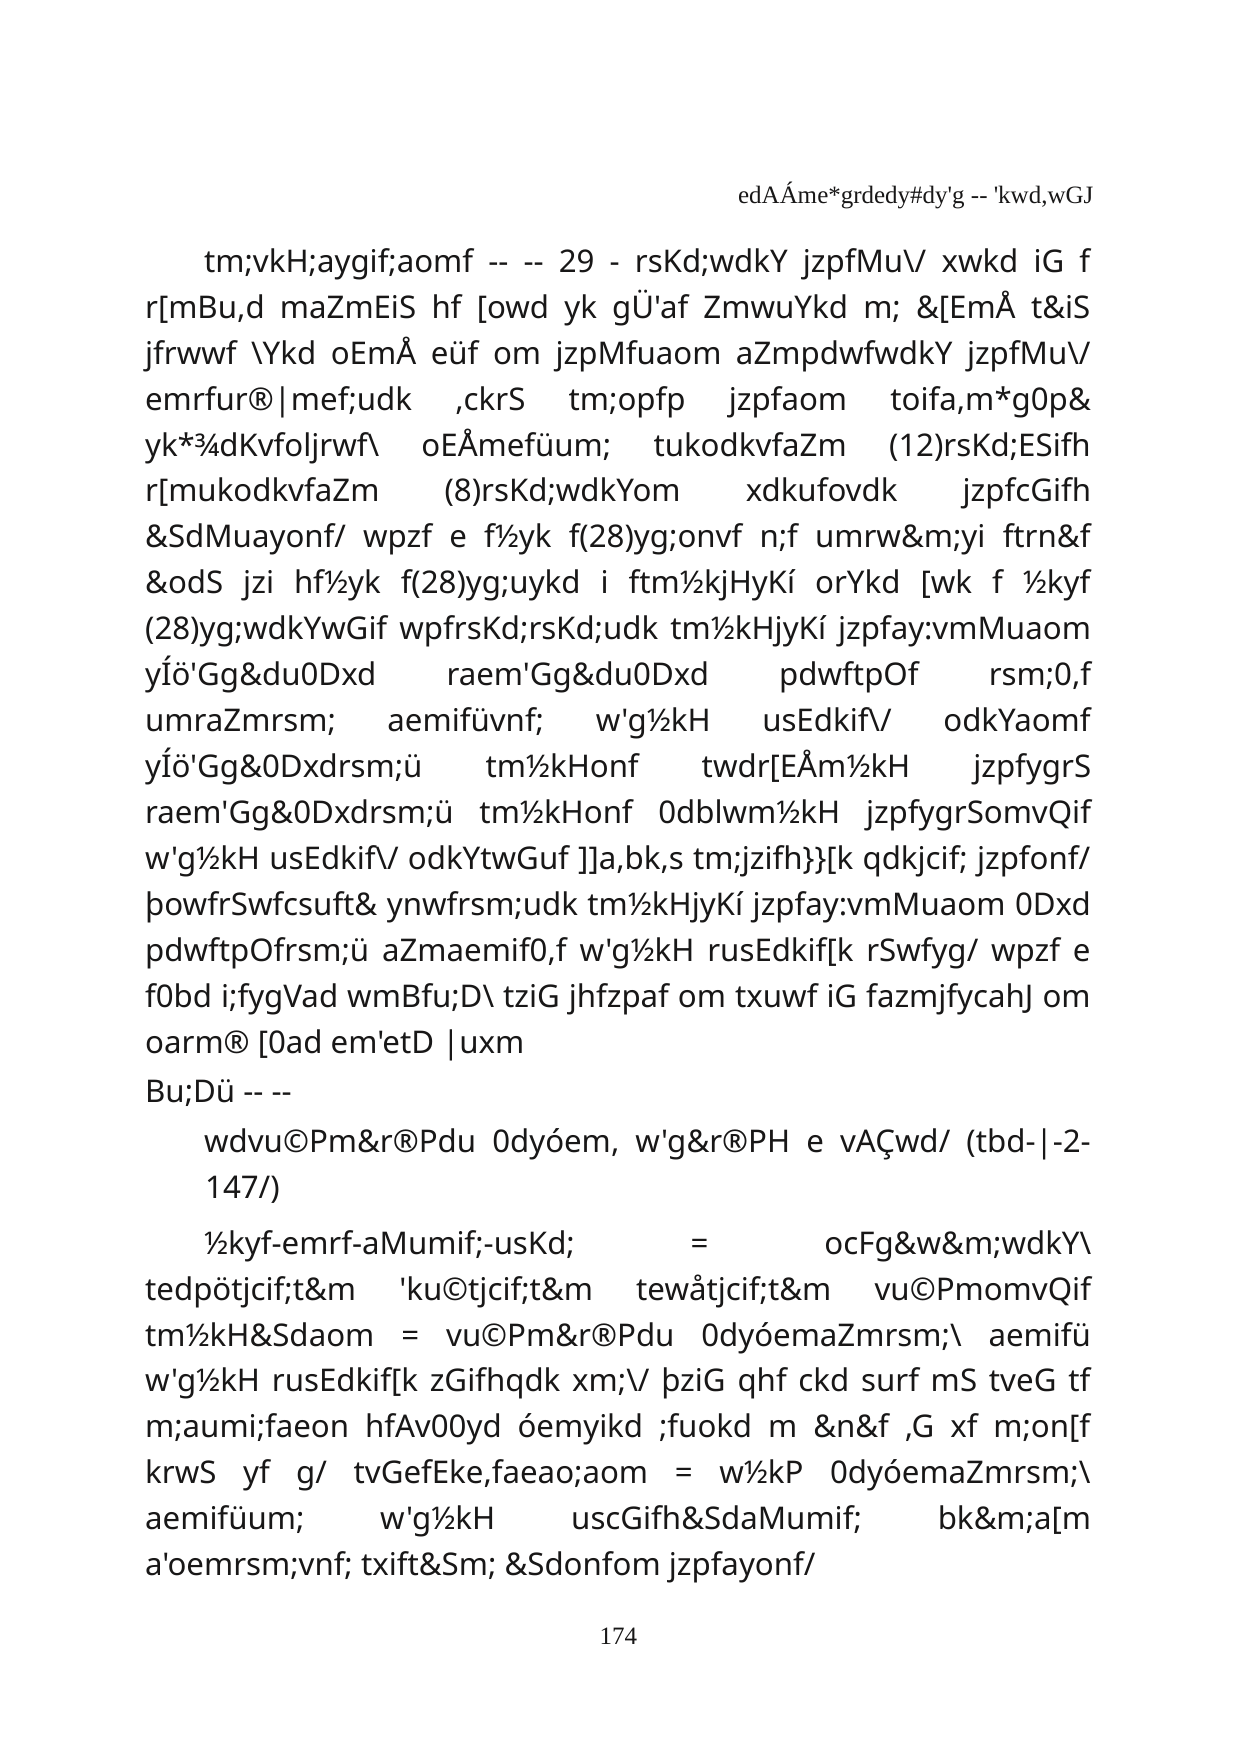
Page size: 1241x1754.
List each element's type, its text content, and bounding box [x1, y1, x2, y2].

text ½kyf-emrf-aMumif;-usKd; = ocFg&w&m;wdkY\ tedpötjcif;t&m 'ku©tjcif;t&m tewåtjcif;t&m vu©PmomvQif tm½kH&Sdaom = vu©Pm&r®Pdu 0dyóemaZmrsm;\ aemifü w'g½kH rusEdkif[k zGifhqdk xm;\/ þziG qhf ckd surf mS tveG tf m;aumi;faeon hfAv00yd óemyikd ;fuokd m &n&f ,G xf m;on[f krwS yf g/ tvGefEke,faeao;aom = w½kP 0dyóemaZmrsm;\ aemifüum; w'g½kH uscGifh&SdaMumif; bk&m;a[m a'oemrsm;vnf; txift&Sm; &Sdonfom jzpfayonf/ [145, 1221, 1091, 1585]
text tm;vkH;aygif;aomf -- -- 29 - rsKd;wdkY jzpfMu\/ xwkd iG f r[mBu,d maZmEiS hf [owd yk gÜ'af ZmwuYkd m; &[EmÅ t&iS jfrwwf \Ykd oEmÅ eüf om jzpMfuaom aZmpdwfwdkY jzpfMu\/ emrfur®|mef;udk ,ckrS tm;opfp jzpfaom toifa,m*g0p& yk*¾dKvfoljrwf\ oEÅmefüum; tukodkvfaZm (12)rsKd;ESifh r[mukodkvfaZm (8)rsKd;wdkYom xdkufovdk jzpfcGifh &SdMuayonf/ wpzf e f½yk f(28)yg;onvf n;f umrw&m;yi ftrn&f &odS jzi hf½yk f(28)yg;uykd i ftm½kjHyKí orYkd [wk f ½kyf (28)yg;wdkYwGif wpfrsKd;rsKd;udk tm½kHjyKí jzpfay:vmMuaom yÍö'Gg&du0Dxd raem'Gg&du0Dxd pdwftpOf rsm;0,f umraZmrsm; aemifüvnf; w'g½kH usEdkif\/ odkYaomf yÍö'Gg&0Dxdrsm;ü tm½kHonf twdr[EÅm½kH jzpfygrS raem'Gg&0Dxdrsm;ü tm½kHonf 0dblwm½kH jzpfygrSomvQif w'g½kH usEdkif\/ odkYtwGuf ]]a,bk,s tm;jzifh}}[k qdkjcif; jzpfonf/ þowfrSwfcsuft& ynwfrsm;udk tm½kHjyKí jzpfay:vmMuaom 0Dxd pdwftpOfrsm;ü aZmaemif0,f w'g½kH rusEdkif[k rSwfyg/ wpzf e f0bd i;fygVad wmBfu;D\ tziG jhfzpaf om txuwf iG fazmjfycahJ om oarm® [0ad em'etD |uxm [145, 239, 1091, 1062]
text Bu;Dü -- -- [145, 1069, 1091, 1111]
text wdvu©Pm&r®Pdu 0dyóem, w'g&r®PH e vAÇwd/ (tbd-|-2-147/) [204, 1119, 1091, 1207]
